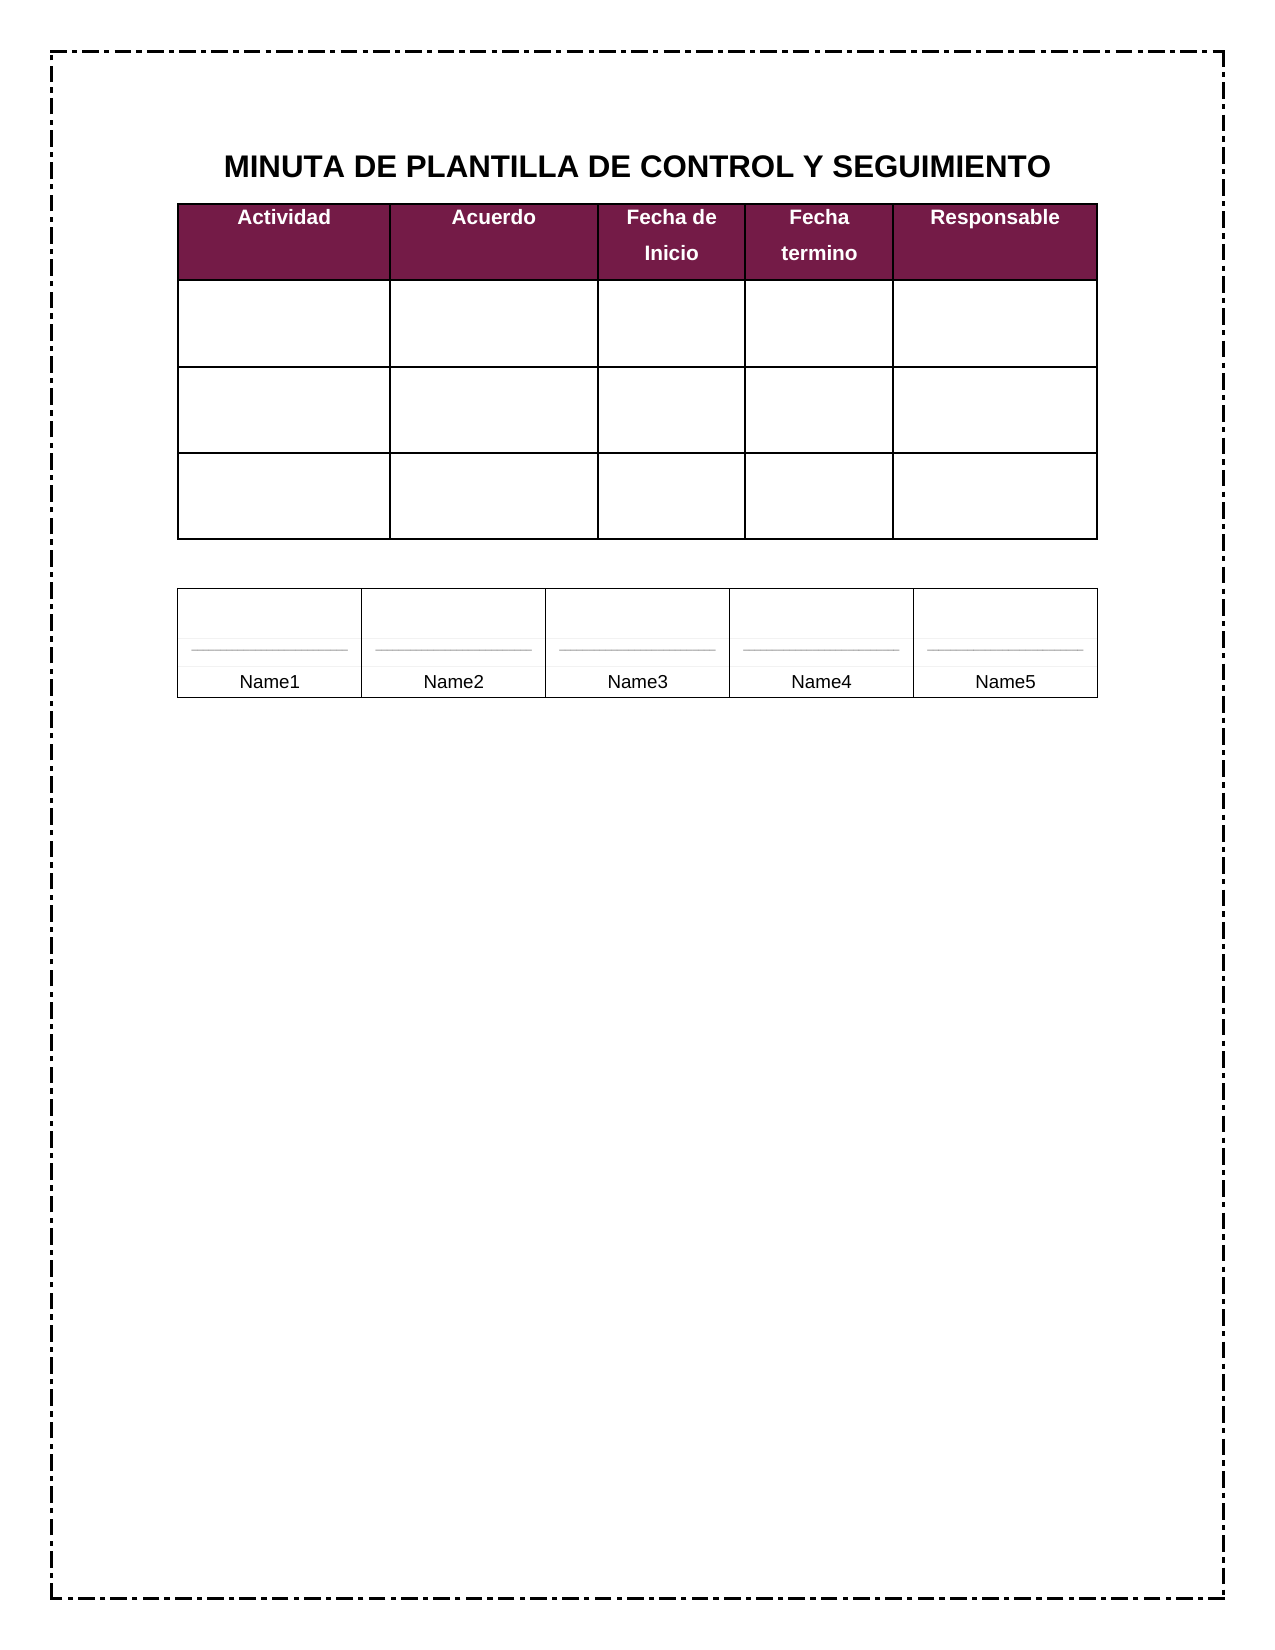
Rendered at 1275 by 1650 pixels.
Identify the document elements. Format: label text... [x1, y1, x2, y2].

table_cell [179, 454, 389, 538]
table_header [362, 589, 545, 638]
text MINUTA DE PLANTILLA DE CONTROL Y SEGUIMIENTO [177, 148, 1098, 184]
table_cell ___________________________ [178, 639, 361, 666]
table_cell [894, 281, 1096, 366]
table_cell ___________________________ [546, 639, 729, 666]
table_cell [746, 454, 892, 538]
table_cell [391, 368, 597, 452]
table_header [730, 589, 913, 638]
table_cell [894, 454, 1096, 538]
table_cell [391, 281, 597, 366]
table_cell [179, 281, 389, 366]
table_header Acuerdo [391, 205, 597, 279]
table_cell [599, 368, 744, 452]
table_cell [599, 281, 744, 366]
table_header [914, 589, 1097, 638]
table_cell [746, 281, 892, 366]
table_cell [746, 368, 892, 452]
table_cell Name5 [914, 667, 1097, 697]
table_header Responsable [894, 205, 1096, 279]
table_cell [179, 368, 389, 452]
table_cell Name4 [730, 667, 913, 697]
table_header Fecha de Inicio [599, 205, 744, 279]
table_header [178, 589, 361, 638]
table_cell [599, 454, 744, 538]
table_cell Name1 [178, 667, 361, 697]
table_cell [391, 454, 597, 538]
table_cell [894, 368, 1096, 452]
table_header [546, 589, 729, 638]
table_header Fecha termino [746, 205, 892, 279]
table_header Actividad [179, 205, 389, 279]
table_cell ___________________________ [362, 639, 545, 666]
table_cell ___________________________ [914, 639, 1097, 666]
table_cell Name3 [546, 667, 729, 697]
table_cell ___________________________ [730, 639, 913, 666]
table_cell Name2 [362, 667, 545, 697]
